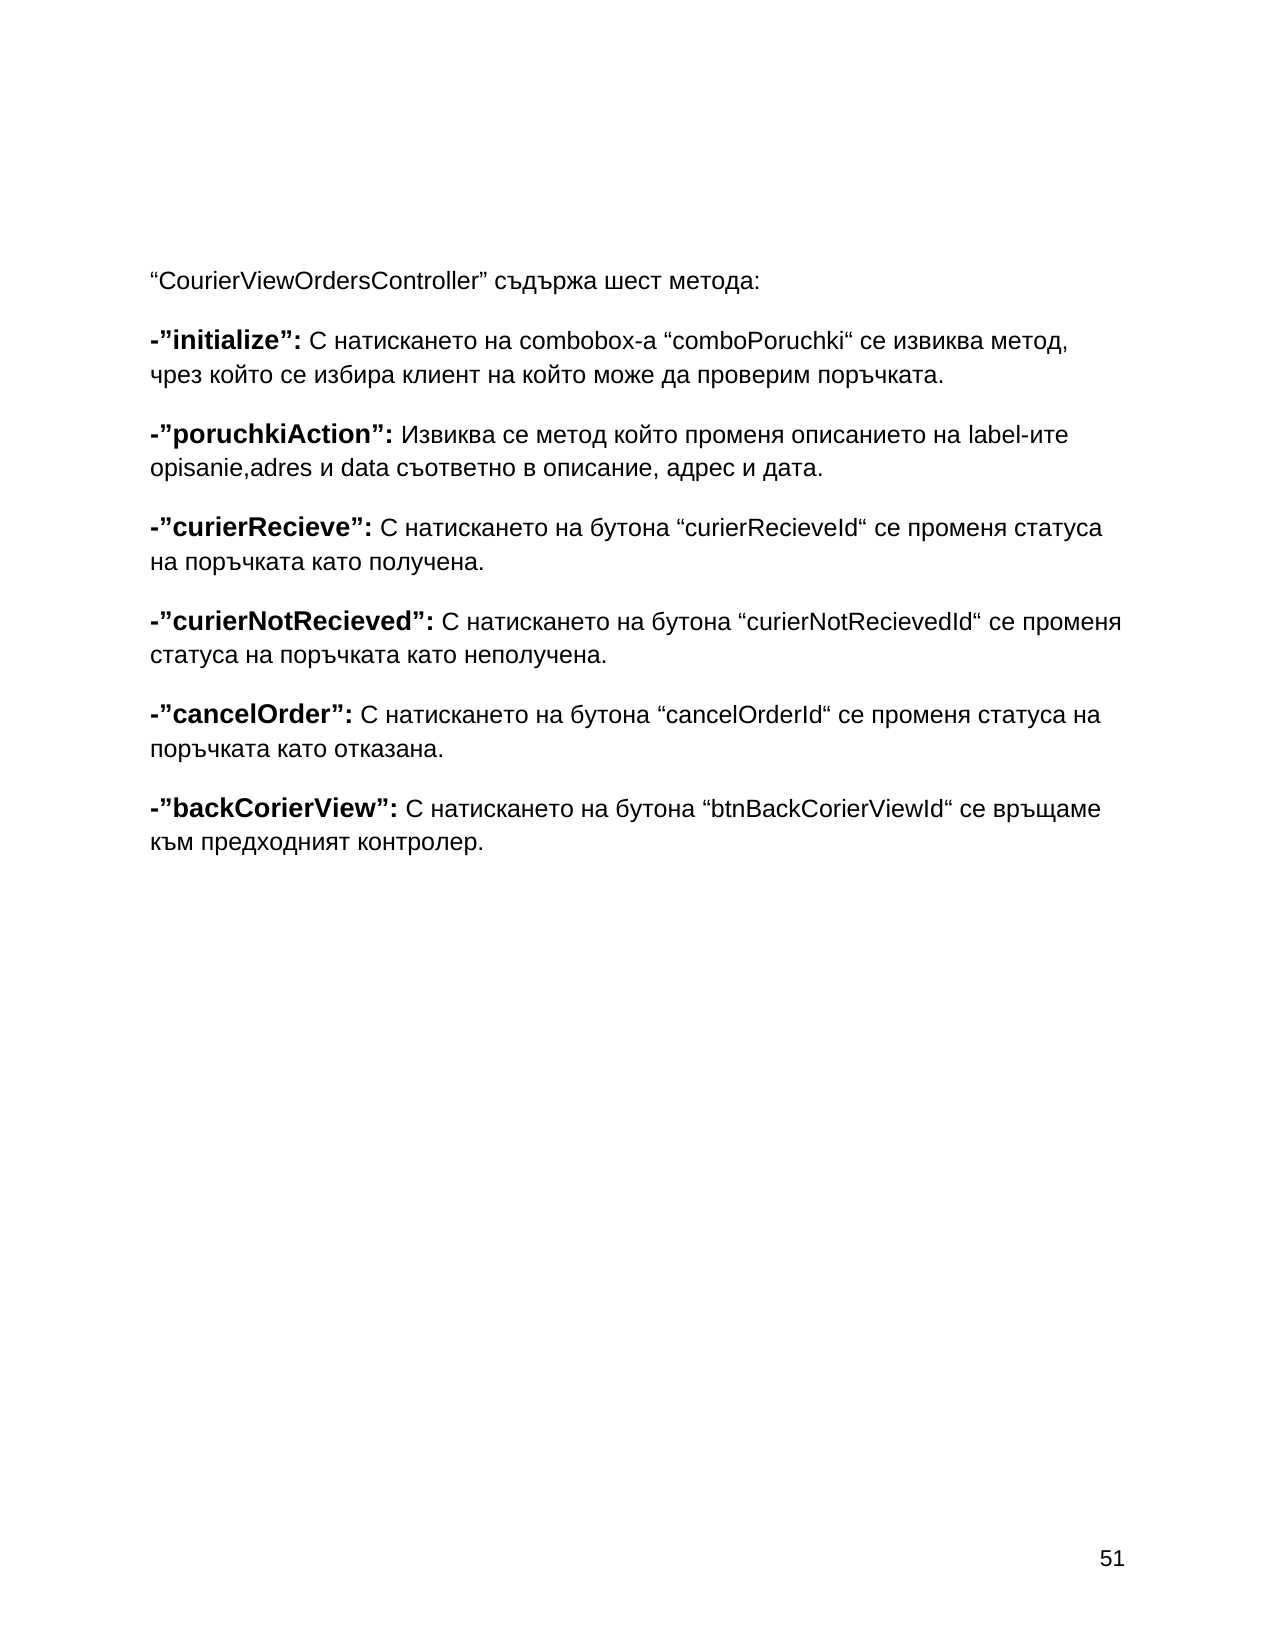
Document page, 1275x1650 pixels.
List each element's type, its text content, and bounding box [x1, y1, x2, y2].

text -”backCorierView”: С натискането на бутона “btnBackCorierViewId“ се връщаме към предходният контролер. [150, 792, 1125, 856]
text -”curierNotRecieved”: С натискането на бутона “curierNotRecievedId“ се променя статуса на поръчката като неполучена. [150, 605, 1125, 669]
text “CourierViewOrdersController” съдържа шест метода: [150, 266, 1125, 295]
text -”cancelOrder”: С натискането на бутона “cancelOrderId“ се променя статуса на поръчката като отказана. [150, 698, 1125, 762]
text -”curierRecieve”: С натискането на бутона “curierRecieveId“ се променя статуса на поръчката като получена. [150, 511, 1125, 575]
text -”poruchkiAction”: Извиква се метод който променя описанието на label-ите opisanie,adres и data съответно в описание, адрес и дата. [150, 418, 1125, 482]
text -”initialize”: С натискането на combobox-a “comboPoruchki“ се извиква метод, чрез който се избира клиент на който може да проверим поръчката. [150, 324, 1125, 388]
